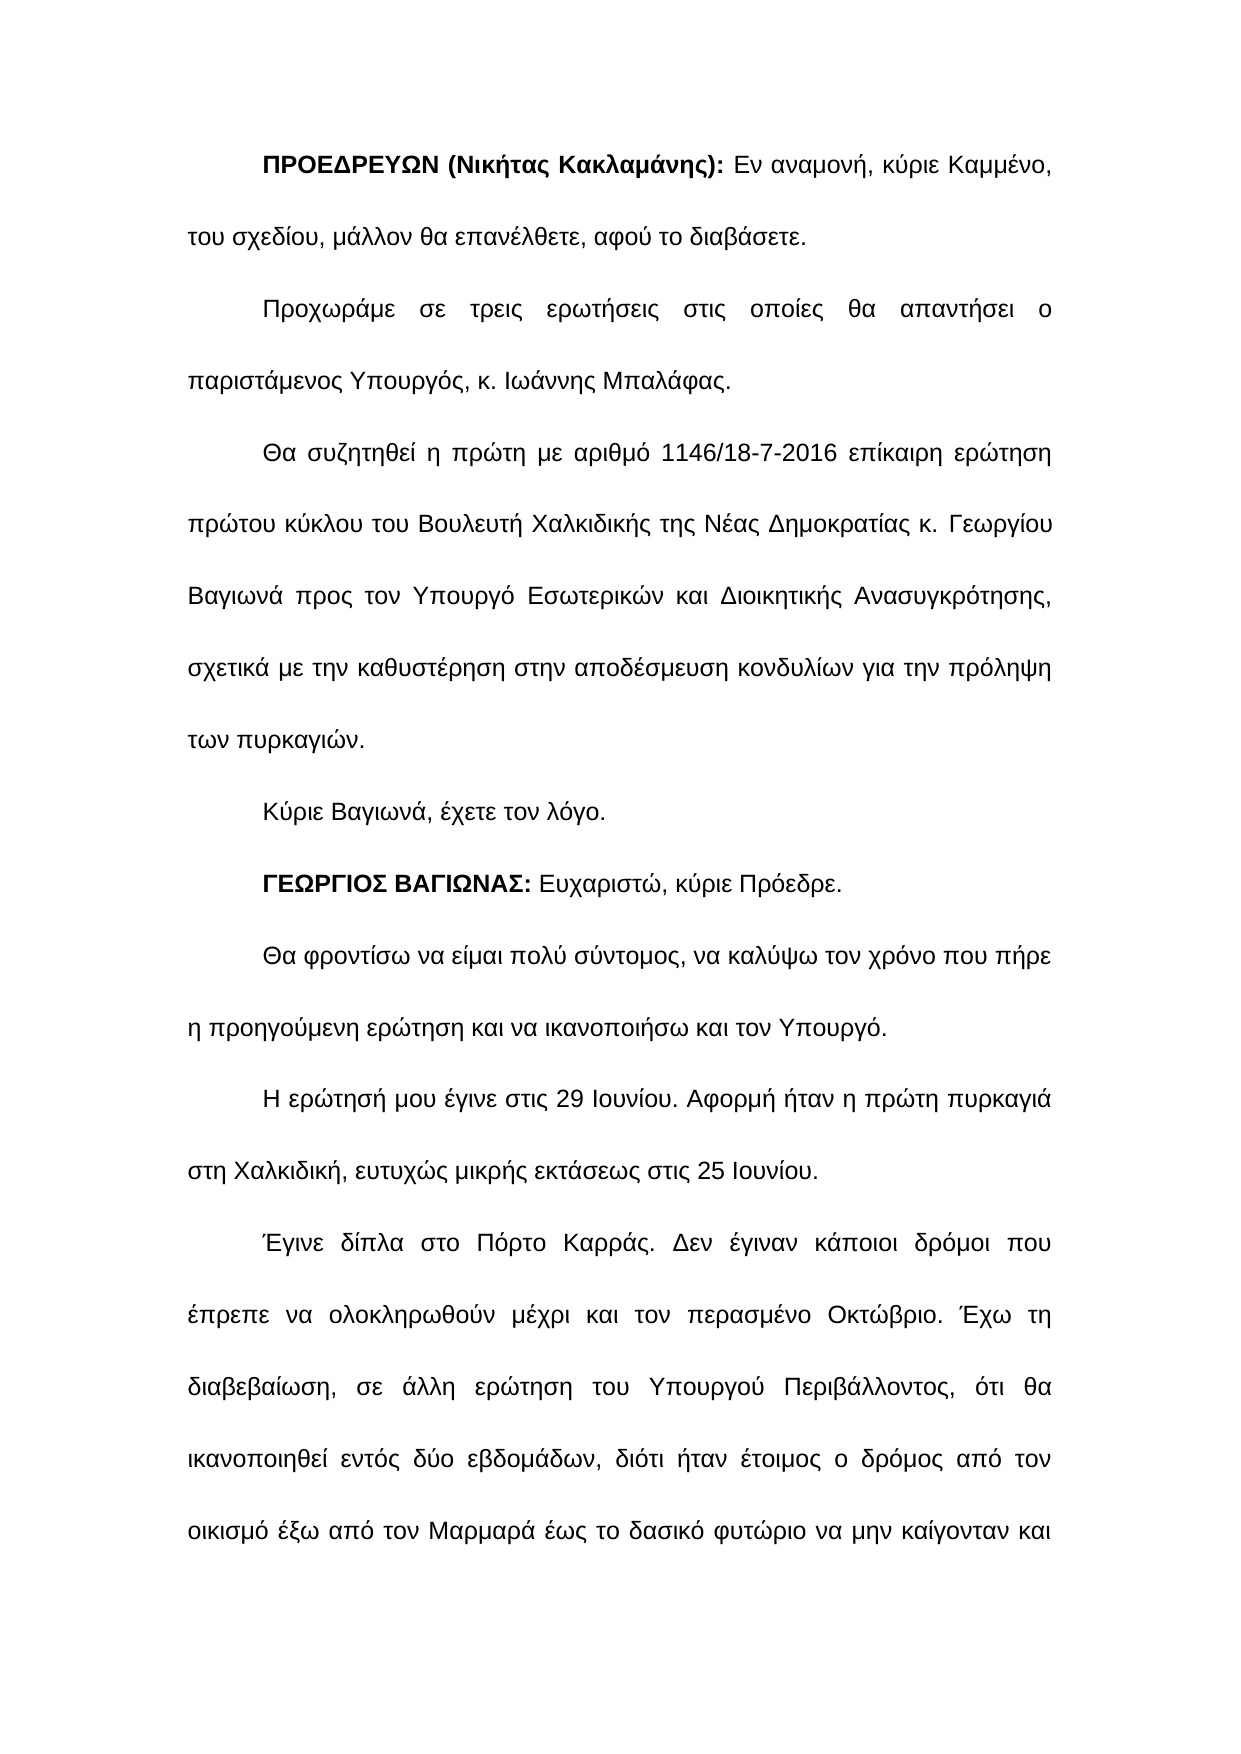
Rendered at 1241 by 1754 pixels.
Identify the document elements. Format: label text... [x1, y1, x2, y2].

text ΓΕΩΡΓΙΟΣ ΒΑΓΙΩΝΑΣ: Ευχαριστώ, κύριε Πρόεδρε. [187, 869, 1053, 897]
text Η ερώτησή μου έγινε στις 29 Ιουνίου. Αφορμή ήταν η πρώτη πυρκαγιά στη Χαλκιδική, ευτυχώς μικρής εκτάσεως στις 25 Ιουνίου. [187, 1084, 1053, 1185]
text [187, 1228, 1053, 1544]
text Θα φροντίσω να είμαι πολύ σύντομος, να καλύψω τον χρόνο που πήρε η προηγούμενη ερώτηση και να ικανοποιήσω και τον Υπουργό. [187, 941, 1053, 1041]
text Θα συζητηθεί η πρώτη με αριθμό 1146/18-7-2016 επίκαιρη ερώτηση πρώτου κύκλου του Βουλευτή Χαλκιδικής της Νέας Δημοκρατίας κ. Γεωργίου Βαγιωνά προς τον Υπουργό Εσωτερικών και Διοικητικής Ανασυγκρότησης, σχετικά με την καθυστέρηση στην αποδέσμευση κονδυλίων για την πρόληψη των πυρκαγιών. [187, 437, 1053, 754]
text Προχωράμε σε τρεις ερωτήσεις στις οποίες θα απαντήσει ο παριστάμενος Υπουργός, κ. Ιωάννης Μπαλάφας. [187, 294, 1053, 394]
text ΠΡΟΕΔΡΕΥΩΝ (Νικήτας Κακλαμάνης): Εν αναμονή, κύριε Καμμένο, του σχεδίου, μάλλον θα επανέλθετε, αφού το διαβάσετε. [187, 150, 1053, 251]
text Κύριε Βαγιωνά, έχετε τον λόγο. [187, 797, 1053, 826]
